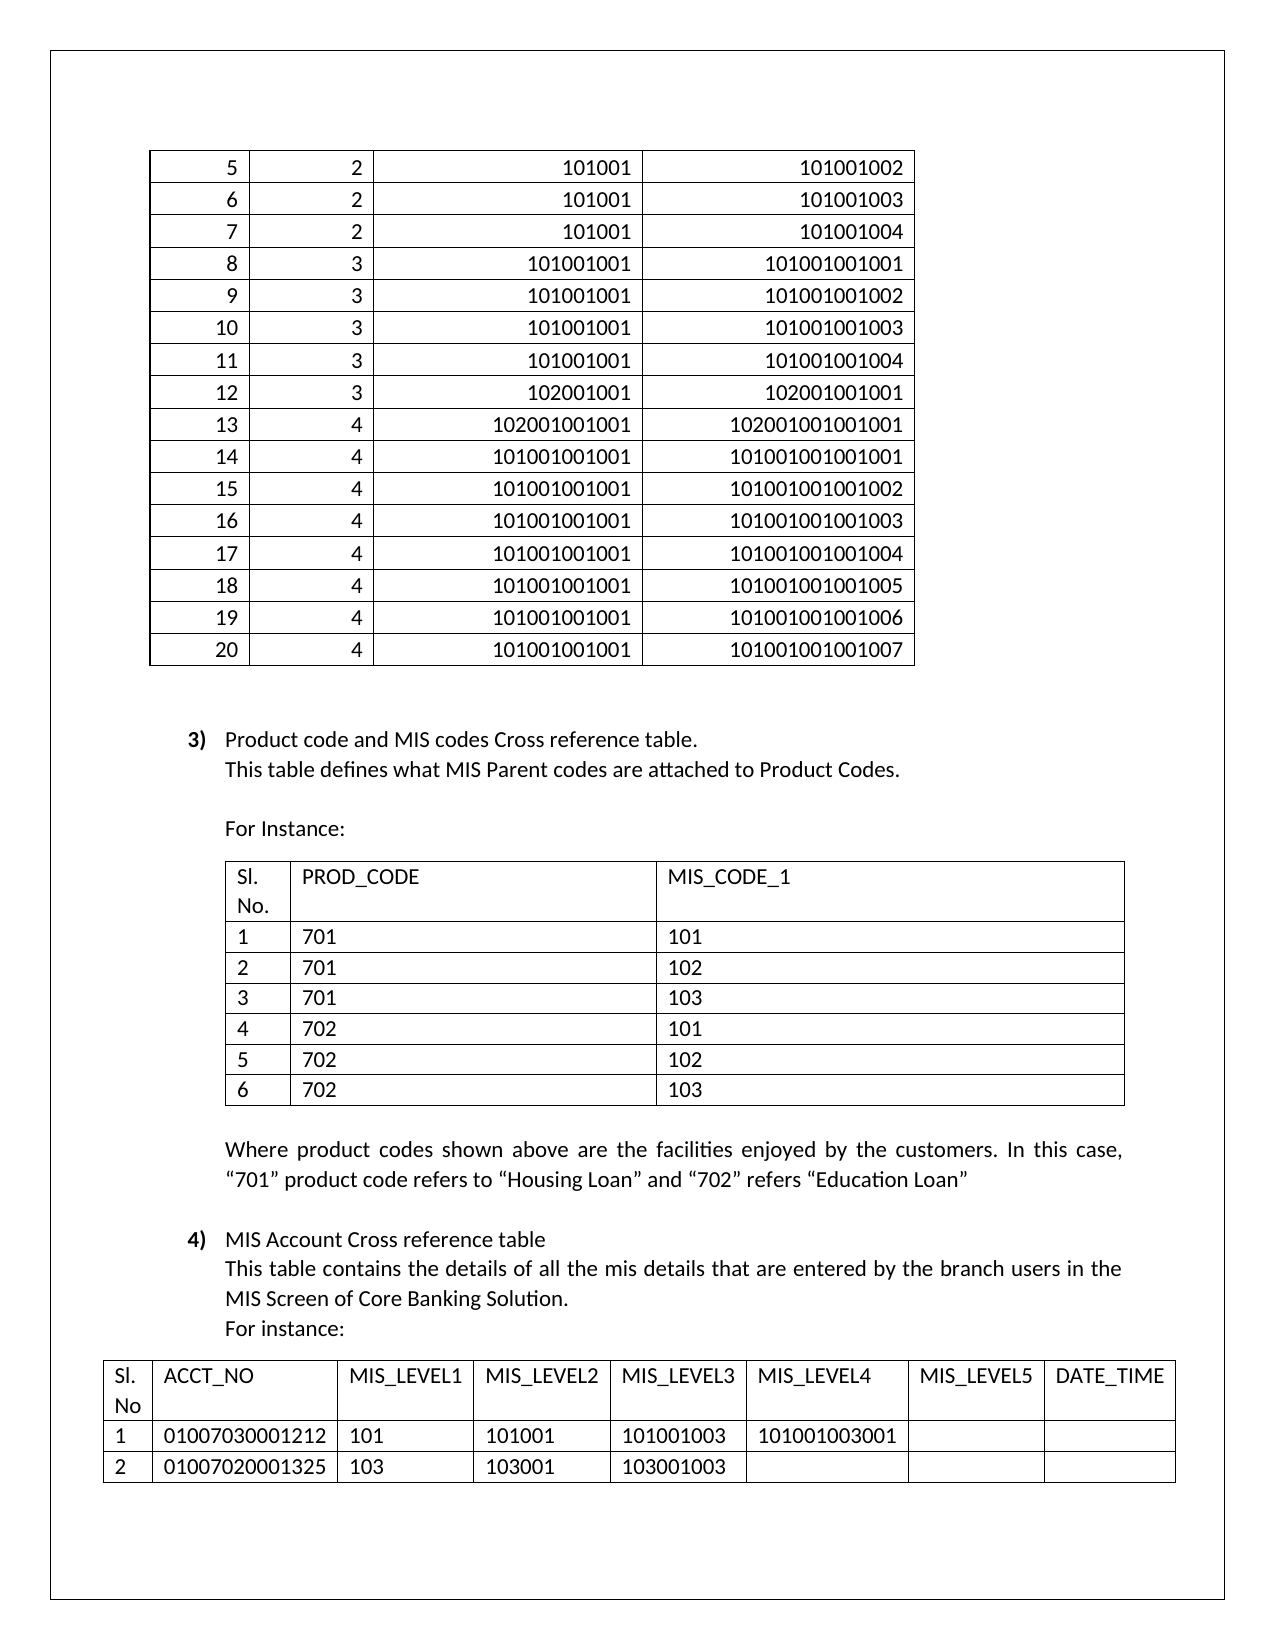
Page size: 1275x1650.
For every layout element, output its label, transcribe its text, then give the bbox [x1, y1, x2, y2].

table_cell 101001 [474, 1421, 610, 1451]
table_cell 10 [151, 312, 249, 343]
table_cell 101001001001 [374, 473, 642, 504]
table_cell 101001001001001 [643, 441, 914, 472]
table_cell 5 [226, 1045, 290, 1074]
table_cell 101001 [374, 183, 642, 214]
table_cell [1045, 1421, 1175, 1451]
table_cell 701 [291, 953, 656, 982]
table_cell 01007020001325 [153, 1452, 337, 1482]
table_cell 101001 [374, 215, 642, 247]
table_cell 6 [226, 1075, 290, 1105]
table_cell 103001003 [611, 1452, 746, 1482]
table_cell 101001001 [374, 280, 642, 311]
table_cell 101001001 [374, 312, 642, 343]
table_cell 4 [250, 537, 373, 568]
table_header MIS_LEVEL5 [909, 1361, 1044, 1420]
table_cell 101 [657, 1014, 1124, 1044]
table_cell 101001004 [643, 215, 914, 247]
table_cell 4 [250, 441, 373, 472]
list MIS Account Cross reference table [187, 1225, 1125, 1253]
table_cell [747, 1452, 908, 1482]
table_cell 101001001 [374, 344, 642, 375]
table_cell 4 [250, 570, 373, 601]
table_cell 14 [151, 441, 249, 472]
table_header Sl. No. [226, 862, 290, 921]
table_cell 11 [151, 344, 249, 375]
table_cell 3 [250, 280, 373, 311]
table_cell 102 [657, 1045, 1124, 1074]
table_cell 101001 [374, 151, 642, 182]
table_cell 101001001002 [643, 280, 914, 311]
table_cell 3 [250, 344, 373, 375]
table_cell 101001001001004 [643, 537, 914, 568]
table_cell [909, 1421, 1044, 1451]
table_cell 103 [657, 1075, 1124, 1105]
table_cell [909, 1452, 1044, 1482]
table_cell 101001003 [643, 183, 914, 214]
table_cell 2 [226, 953, 290, 982]
table_cell 3 [250, 248, 373, 279]
table_cell 101001002 [643, 151, 914, 182]
table_cell 3 [226, 984, 290, 1013]
table_cell 103001 [474, 1452, 610, 1482]
table_header MIS_LEVEL4 [747, 1361, 908, 1420]
table_cell 4 [250, 634, 373, 665]
table_cell 8 [151, 248, 249, 279]
table_cell 5 [151, 151, 249, 182]
table_cell [1045, 1452, 1175, 1482]
table_cell 102001001001 [374, 409, 642, 440]
list For Instance: [225, 814, 1125, 842]
table_cell 701 [291, 922, 656, 952]
table_cell 2 [250, 151, 373, 182]
table_cell 4 [226, 1014, 290, 1044]
table_cell 702 [291, 1075, 656, 1105]
table_cell 103 [657, 984, 1124, 1013]
table_header MIS_LEVEL3 [611, 1361, 746, 1420]
table_cell 4 [250, 473, 373, 504]
table_cell 101001001001002 [643, 473, 914, 504]
table_cell 18 [151, 570, 249, 601]
table_cell 1 [226, 922, 290, 952]
table_cell 2 [250, 183, 373, 214]
table_cell 16 [151, 505, 249, 536]
table_cell 7 [151, 215, 249, 247]
table_cell 101001001001 [374, 505, 642, 536]
table_cell 103 [338, 1452, 473, 1482]
table_cell 9 [151, 280, 249, 311]
table_header MIS_LEVEL2 [474, 1361, 610, 1420]
table_cell 101 [657, 922, 1124, 952]
table_cell 102001001001001 [643, 409, 914, 440]
list Product code and MIS codes Cross reference table. [187, 725, 1125, 753]
table_cell 4 [250, 409, 373, 440]
table_cell 101001001001003 [643, 505, 914, 536]
table_header PROD_CODE [291, 862, 656, 921]
table_cell 102001001001 [643, 376, 914, 407]
table_cell 2 [104, 1452, 152, 1482]
table_cell 101001001001 [374, 602, 642, 633]
table_cell 01007030001212 [153, 1421, 337, 1451]
table_cell 102 [657, 953, 1124, 982]
table_cell 702 [291, 1045, 656, 1074]
table_cell 101001003 [611, 1421, 746, 1451]
list This table defines what MIS Parent codes are attached to Product Codes. [225, 755, 1125, 783]
table_cell 101 [338, 1421, 473, 1451]
table_header ACCT_NO [153, 1361, 337, 1420]
table_cell 2 [250, 215, 373, 247]
table_cell 15 [151, 473, 249, 504]
table_cell 101001001 [374, 248, 642, 279]
table_cell 4 [250, 505, 373, 536]
table_cell 3 [250, 376, 373, 407]
table_cell 101001001001 [374, 634, 642, 665]
list Where product codes shown above are the facilities enjoyed by the customers. In this case, “701” product code refers to “Housing Loan” and “702” refers “Education Loan” [225, 1136, 1125, 1193]
table_header Sl. No [104, 1361, 152, 1420]
table_cell 101001001001006 [643, 602, 914, 633]
table_cell 13 [151, 409, 249, 440]
table_cell 101001001001 [374, 537, 642, 568]
table_cell 701 [291, 984, 656, 1013]
table_cell 6 [151, 183, 249, 214]
table_cell 20 [151, 634, 249, 665]
table_cell 1 [104, 1421, 152, 1451]
table_cell 101001001004 [643, 344, 914, 375]
table_cell 3 [250, 312, 373, 343]
list This table contains the details of all the mis details that are entered by the branch users in the MIS Screen of Core Banking Solution. [225, 1254, 1125, 1312]
table_cell 101001001003 [643, 312, 914, 343]
table_header DATE_TIME [1045, 1361, 1175, 1420]
list For instance: [225, 1314, 1125, 1342]
table_cell 101001001001005 [643, 570, 914, 601]
table_cell 4 [250, 602, 373, 633]
table_cell 101001001001007 [643, 634, 914, 665]
table_cell 19 [151, 602, 249, 633]
table_cell 101001003001 [747, 1421, 908, 1451]
table_header MIS_CODE_1 [657, 862, 1124, 921]
table_cell 101001001001 [643, 248, 914, 279]
table_cell 101001001001 [374, 441, 642, 472]
table_cell 702 [291, 1014, 656, 1044]
table_cell 102001001 [374, 376, 642, 407]
table_cell 17 [151, 537, 249, 568]
table_cell 12 [151, 376, 249, 407]
table_header MIS_LEVEL1 [338, 1361, 473, 1420]
table_cell 101001001001 [374, 570, 642, 601]
